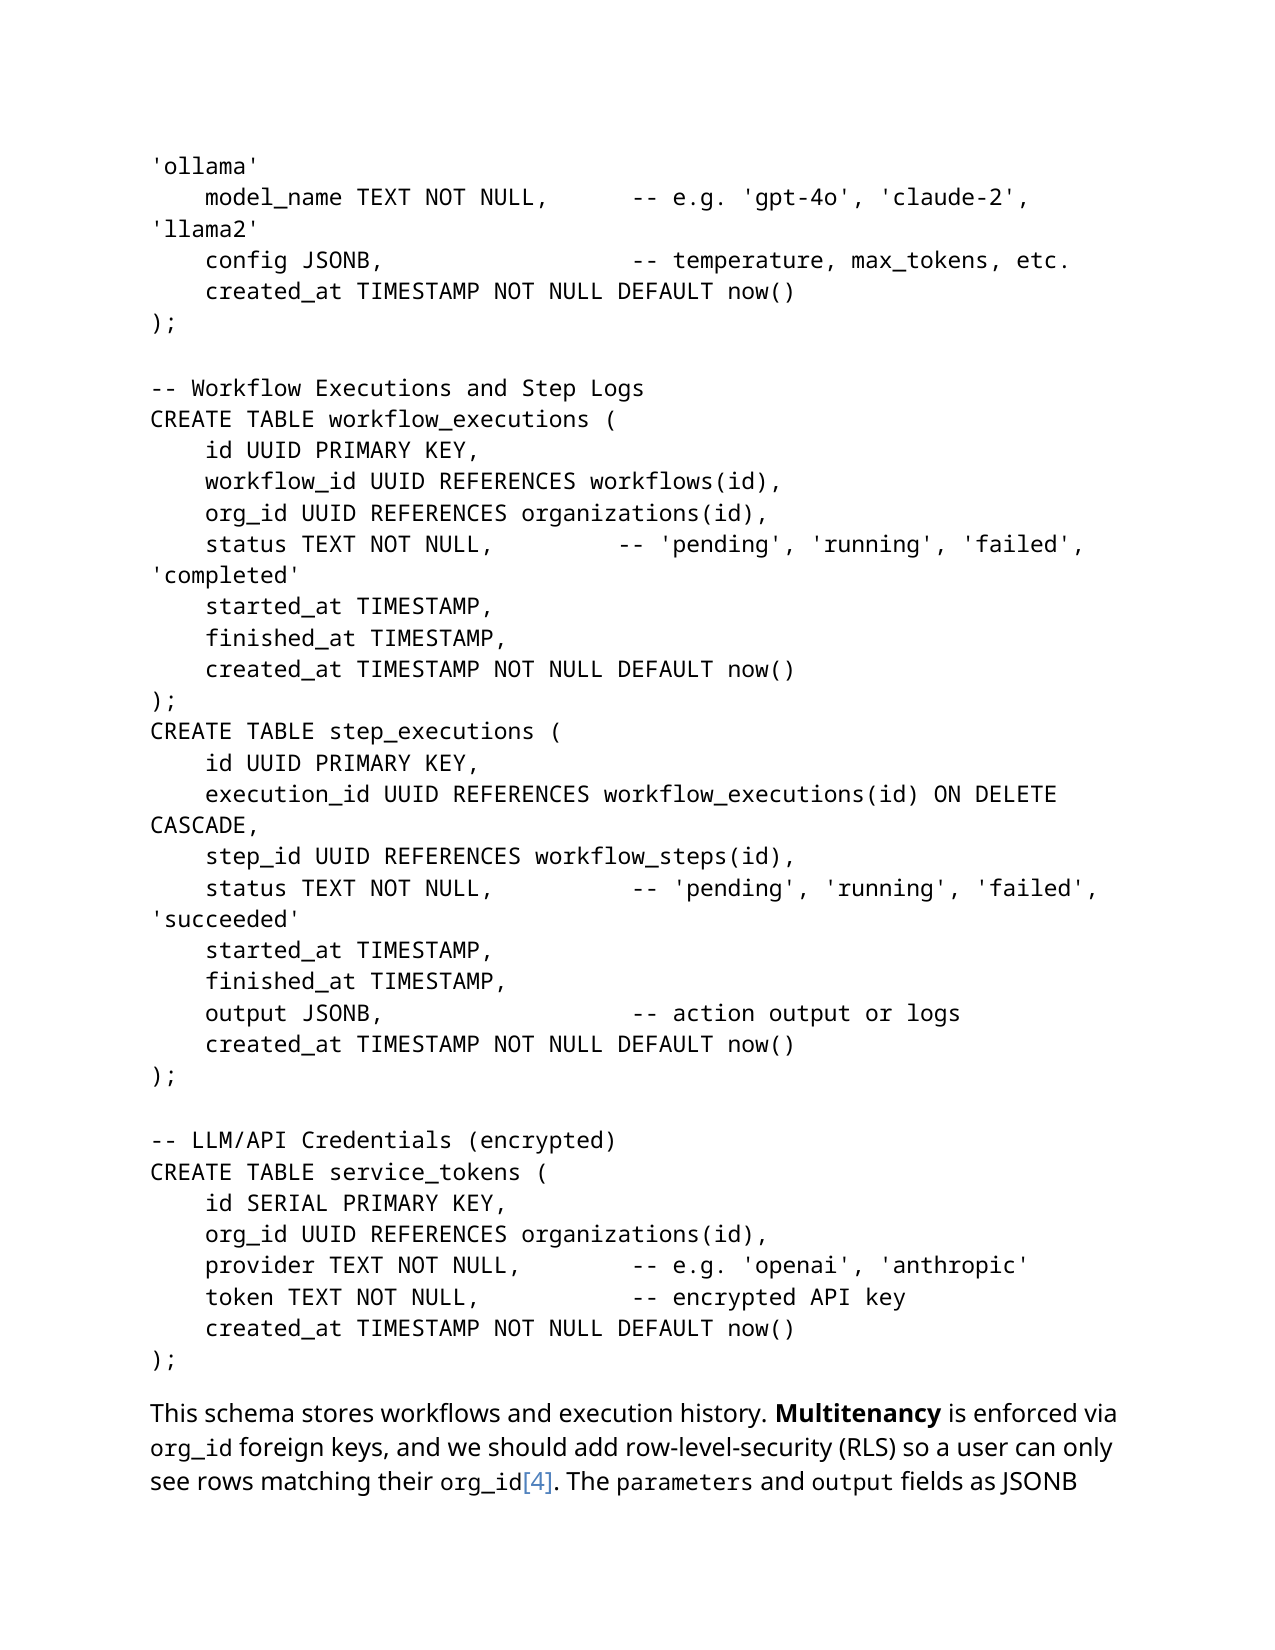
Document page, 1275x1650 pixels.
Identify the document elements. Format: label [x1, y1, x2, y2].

text [150, 1395, 1125, 1497]
text [150, 150, 1125, 1374]
